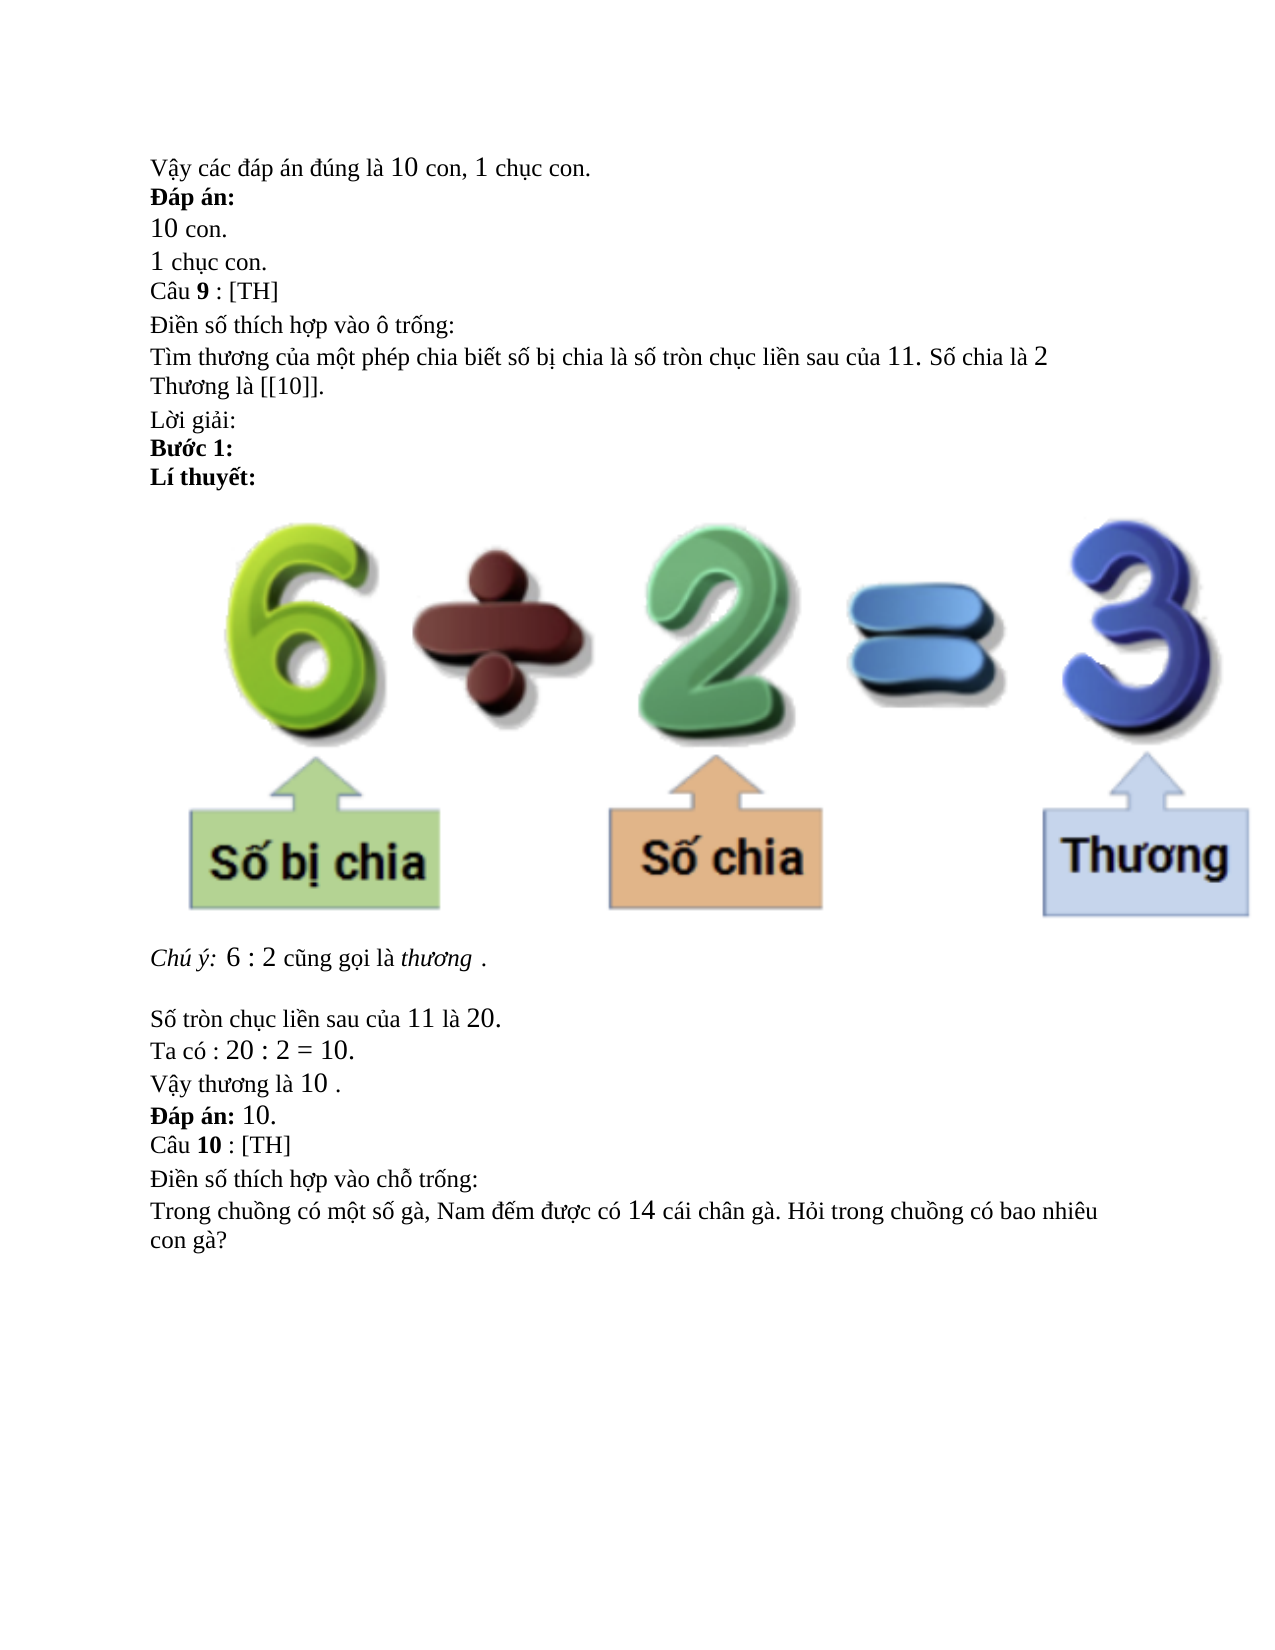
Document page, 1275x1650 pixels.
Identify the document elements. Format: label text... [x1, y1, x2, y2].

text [150, 1164, 1125, 1254]
text Điền số thích hợp vào ô trống: Tìm thương của một phép chia biết số bị chia là số tròn chục liền sau của 11. Số chia là 2 Thương là [[10]]. [150, 310, 1125, 400]
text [150, 150, 1125, 276]
text Lời giải: [150, 405, 1125, 433]
text Câu 10 : [TH] [150, 1131, 1125, 1159]
picture [150, 491, 1271, 940]
text Lí thuyết: Chú ý: 6 : 2 cũng gọi là thương . Số tròn chục liền sau của 11 là 20. Ta có : 20 : 2 = 10. Vậy thương là 10 . Đáp án: 10. [150, 940, 1125, 1131]
text Bước 1: [150, 433, 1125, 462]
text Lí thuyết: Chú ý: 6 : 2 cũng gọi là thương . Số tròn chục liền sau của 11 là 20. Ta có : 20 : 2 = 10. Vậy thương là 10 . Đáp án: 10. [150, 462, 1125, 491]
text Câu 9 : [TH] [150, 276, 1125, 305]
